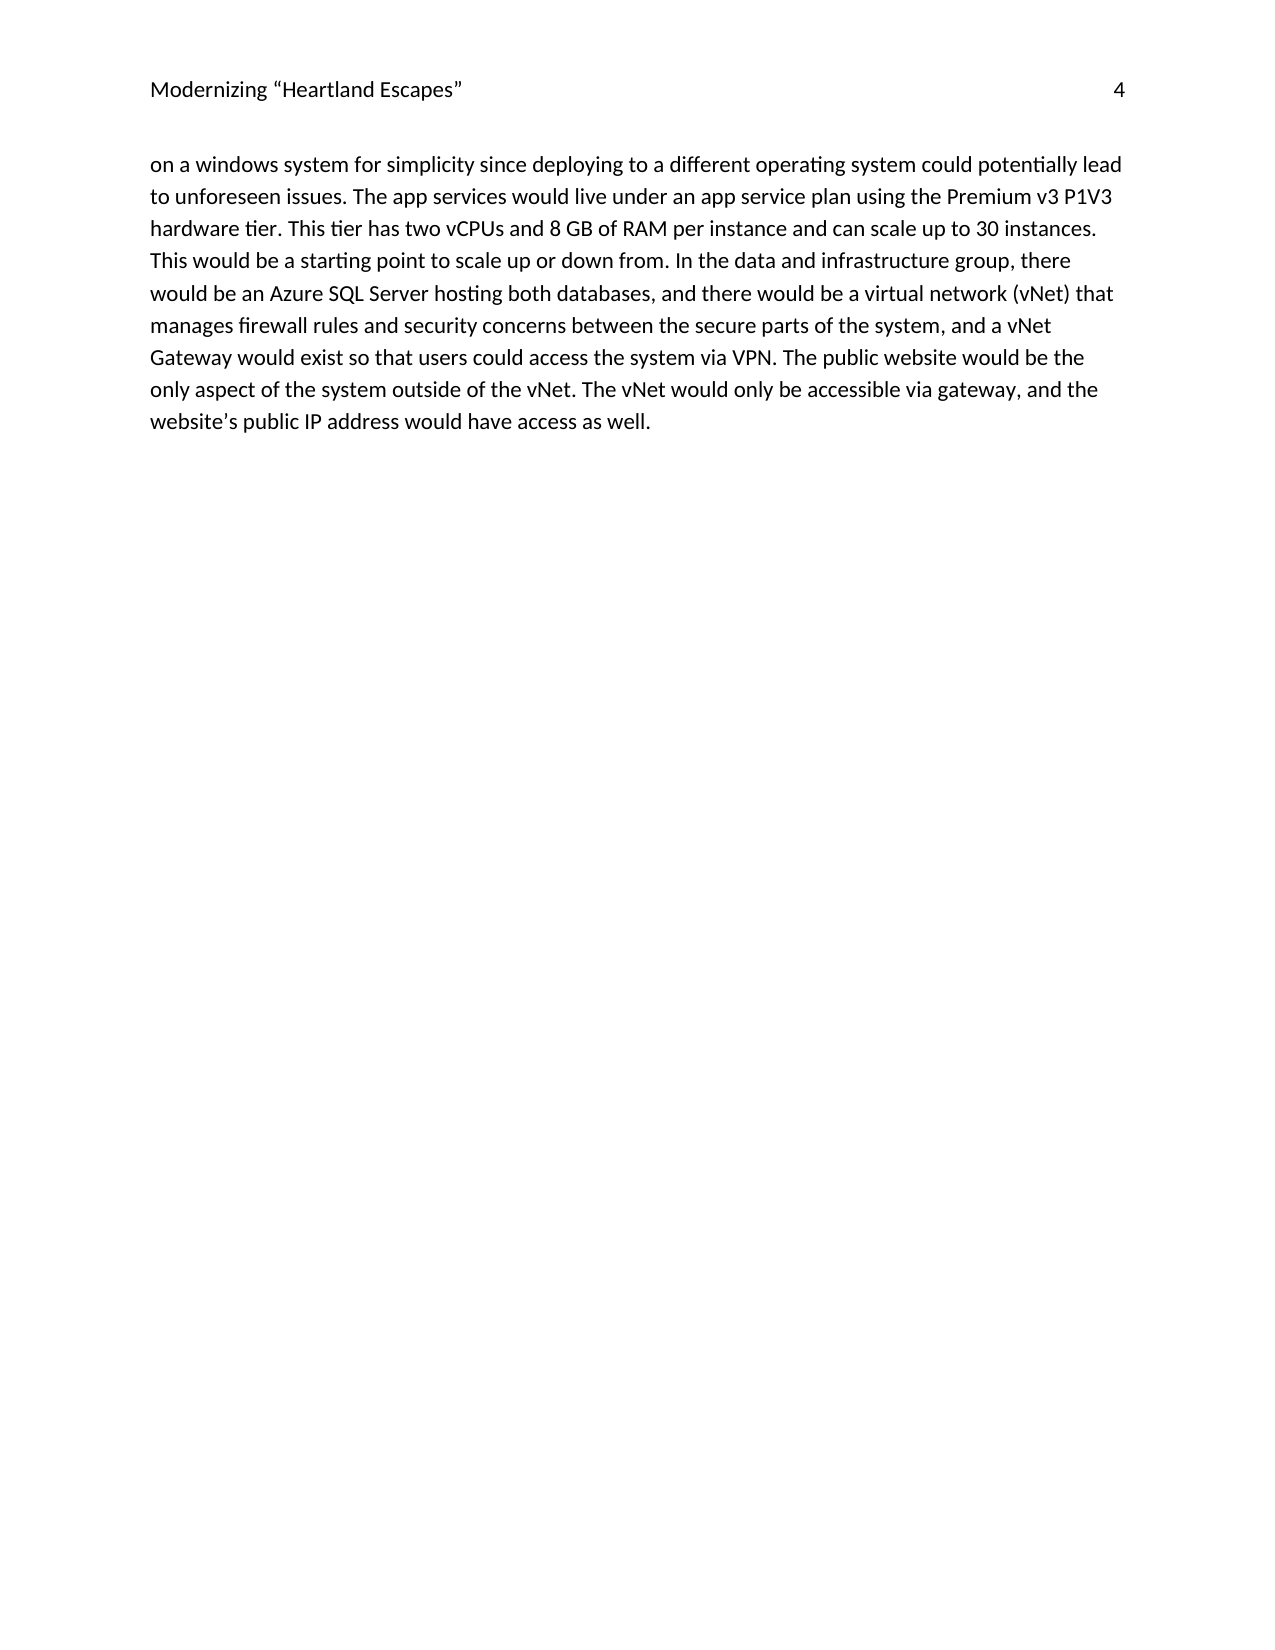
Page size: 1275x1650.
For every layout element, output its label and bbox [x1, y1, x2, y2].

text [150, 150, 1125, 436]
